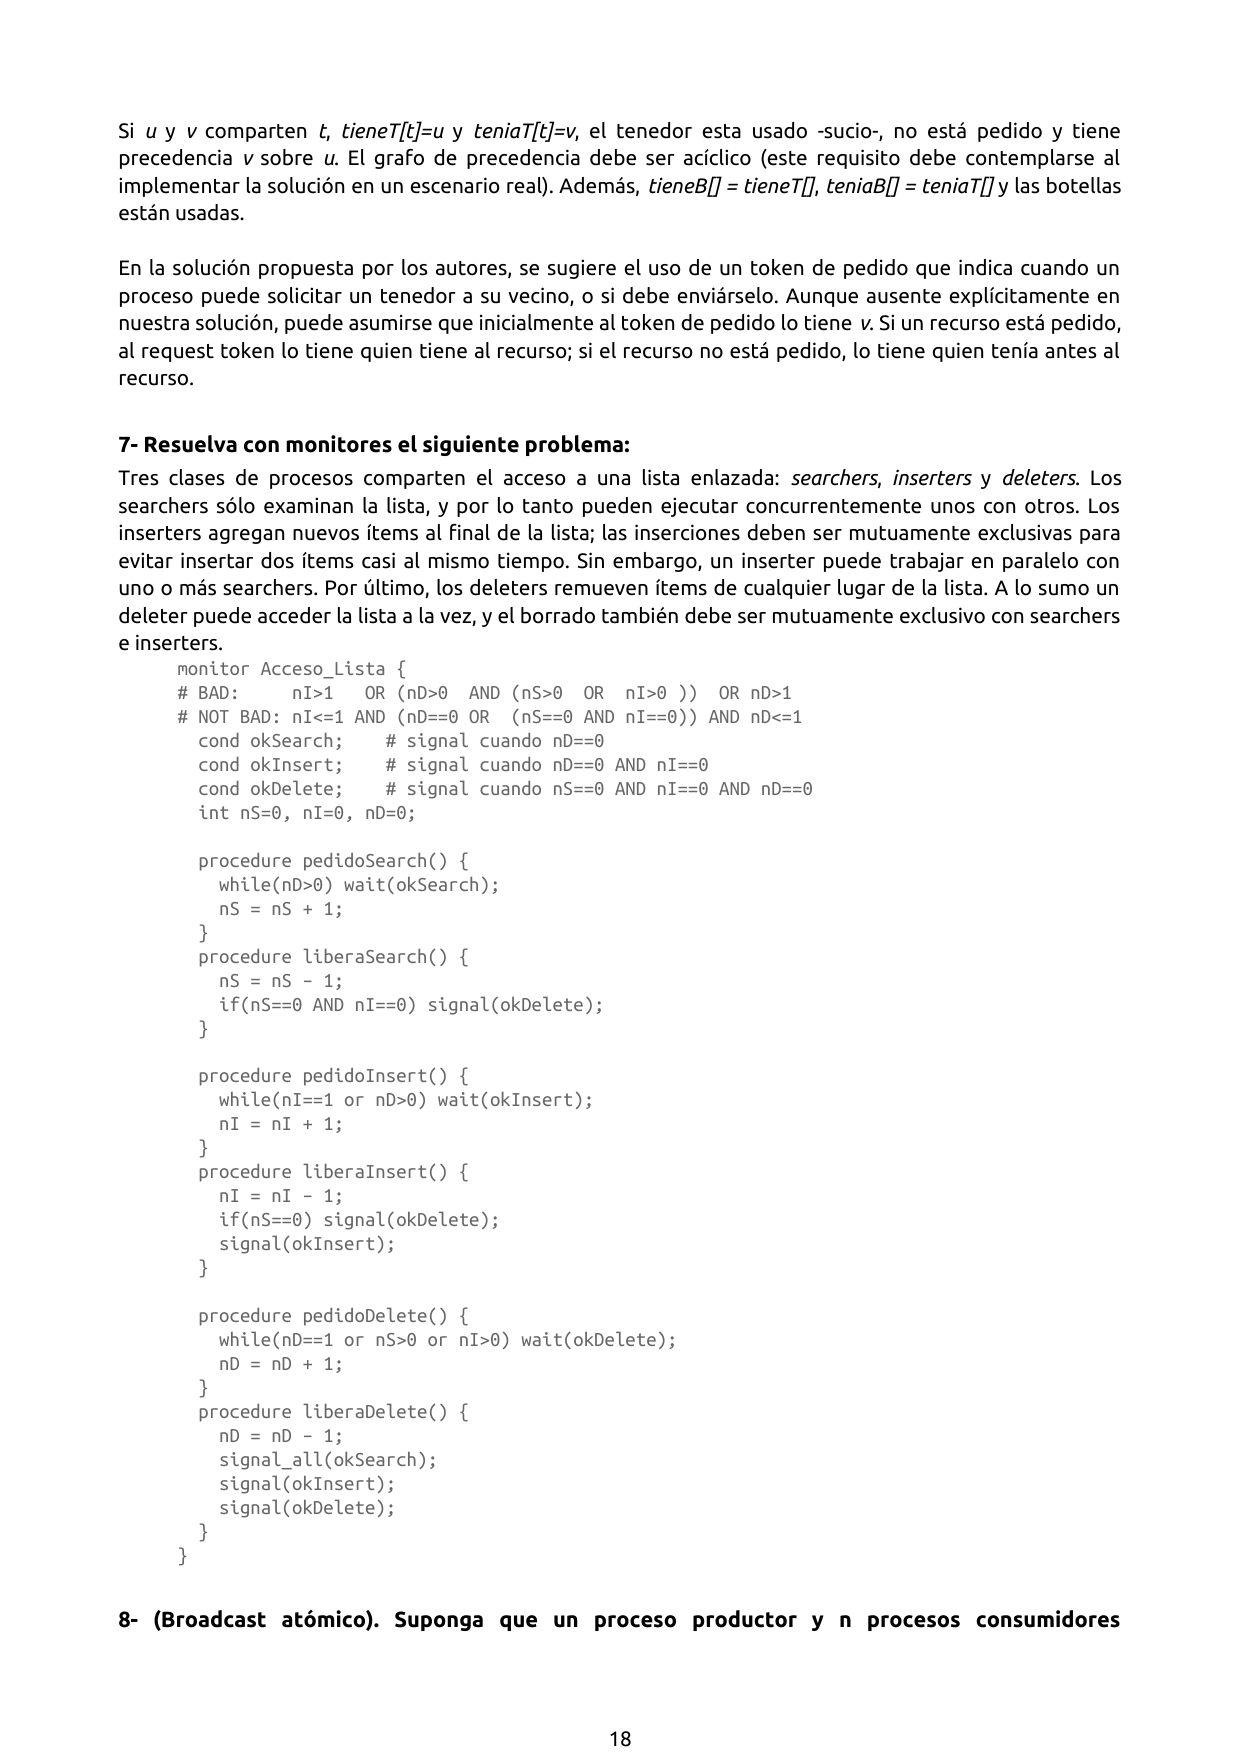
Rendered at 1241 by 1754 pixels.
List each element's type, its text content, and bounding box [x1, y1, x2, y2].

text signal(okDelete); [177, 1497, 1122, 1518]
text cond okSearch; # signal cuando nD==0 [177, 730, 1122, 751]
text while(nI==1 or nD>0) wait(okInsert); [177, 1089, 1122, 1110]
text Tres clases de procesos comparten el acceso a una lista enlazada: searchers, inserters y deleters. Los searchers sólo examinan la lista, y por lo tanto pueden ejecutar concurrentemente unos con otros. Los inserters agregan nuevos ítems al final de la lista; las inserciones deben ser mutuamente exclusivas para evitar insertar dos ítems casi al mismo tiempo. Sin embargo, un inserter puede trabajar en paralelo con uno o más searchers. Por último, los deleters remueven ítems de cualquier lugar de la lista. A lo sumo un deleter puede acceder la lista a la vez, y el borrado también debe ser mutuamente exclusivo con searchers e inserters. [118, 466, 1122, 655]
text while(nD==1 or nS>0 or nI>0) wait(okDelete); [177, 1329, 1122, 1350]
text nI = nI – 1; [177, 1185, 1122, 1206]
text nI = nI + 1; [177, 1113, 1122, 1134]
text while(nD>0) wait(okSearch); [177, 874, 1122, 895]
text procedure pedidoInsert() { [177, 1066, 1122, 1086]
text Si u y v comparten t, tieneT[t]=u y teniaT[t]=v, el tenedor esta usado -sucio-, no está pedido y tiene precedencia v sobre u. El grafo de precedencia debe ser acíclico (este requisito debe contemplarse al implementar la solución en un escenario real). Además, tieneB[] = tieneT[], teniaB[] = teniaT[] y las botellas están usadas. [118, 118, 1122, 224]
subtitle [118, 1606, 1122, 1632]
text signal(okInsert); [177, 1233, 1122, 1254]
text procedure liberaDelete() { [177, 1401, 1122, 1422]
text cond okDelete; # signal cuando nS==0 AND nI==0 AND nD==0 [177, 778, 1122, 799]
text int nS=0, nI=0, nD=0; [177, 802, 1122, 823]
text } [177, 1545, 1122, 1566]
text nS = nS – 1; [177, 970, 1122, 991]
text procedure liberaInsert() { [177, 1161, 1122, 1182]
text } [177, 1257, 1122, 1278]
text # NOT BAD: nI<=1 AND (nD==0 OR (nS==0 AND nI==0)) AND nD<=1 [177, 706, 1122, 727]
text if(nS==0) signal(okDelete); [177, 1209, 1122, 1230]
text nD = nD – 1; [177, 1425, 1122, 1446]
text } [177, 1377, 1122, 1398]
text nD = nD + 1; [177, 1353, 1122, 1374]
text # BAD: nI>1 OR (nD>0 AND (nS>0 OR nI>0 )) OR nD>1 [177, 682, 1122, 703]
text } [177, 1018, 1122, 1038]
subtitle 7- Resuelva con monitores el siguiente problema: [118, 431, 1122, 456]
text nS = nS + 1; [177, 898, 1122, 919]
text procedure pedidoDelete() { [177, 1305, 1122, 1326]
text } [177, 1521, 1122, 1542]
text cond okInsert; # signal cuando nD==0 AND nI==0 [177, 754, 1122, 775]
text monitor Acceso_Lista { [177, 658, 1122, 679]
text procedure pedidoSearch() { [177, 850, 1122, 871]
text signal_all(okSearch); [177, 1449, 1122, 1470]
text if(nS==0 AND nI==0) signal(okDelete); [177, 994, 1122, 1014]
text } [177, 922, 1122, 943]
text } [177, 1137, 1122, 1158]
text En la solución propuesta por los autores, se sugiere el uso de un token de pedido que indica cuando un proceso puede solicitar un tenedor a su vecino, o si debe enviárselo. Aunque ausente explícitamente en nuestra solución, puede asumirse que inicialmente al token de pedido lo tiene v. Si un recurso está pedido, al request token lo tiene quien tiene al recurso; si el recurso no está pedido, lo tiene quien tenía antes al recurso. [118, 256, 1122, 389]
text procedure liberaSearch() { [177, 946, 1122, 967]
text signal(okInsert); [177, 1473, 1122, 1494]
